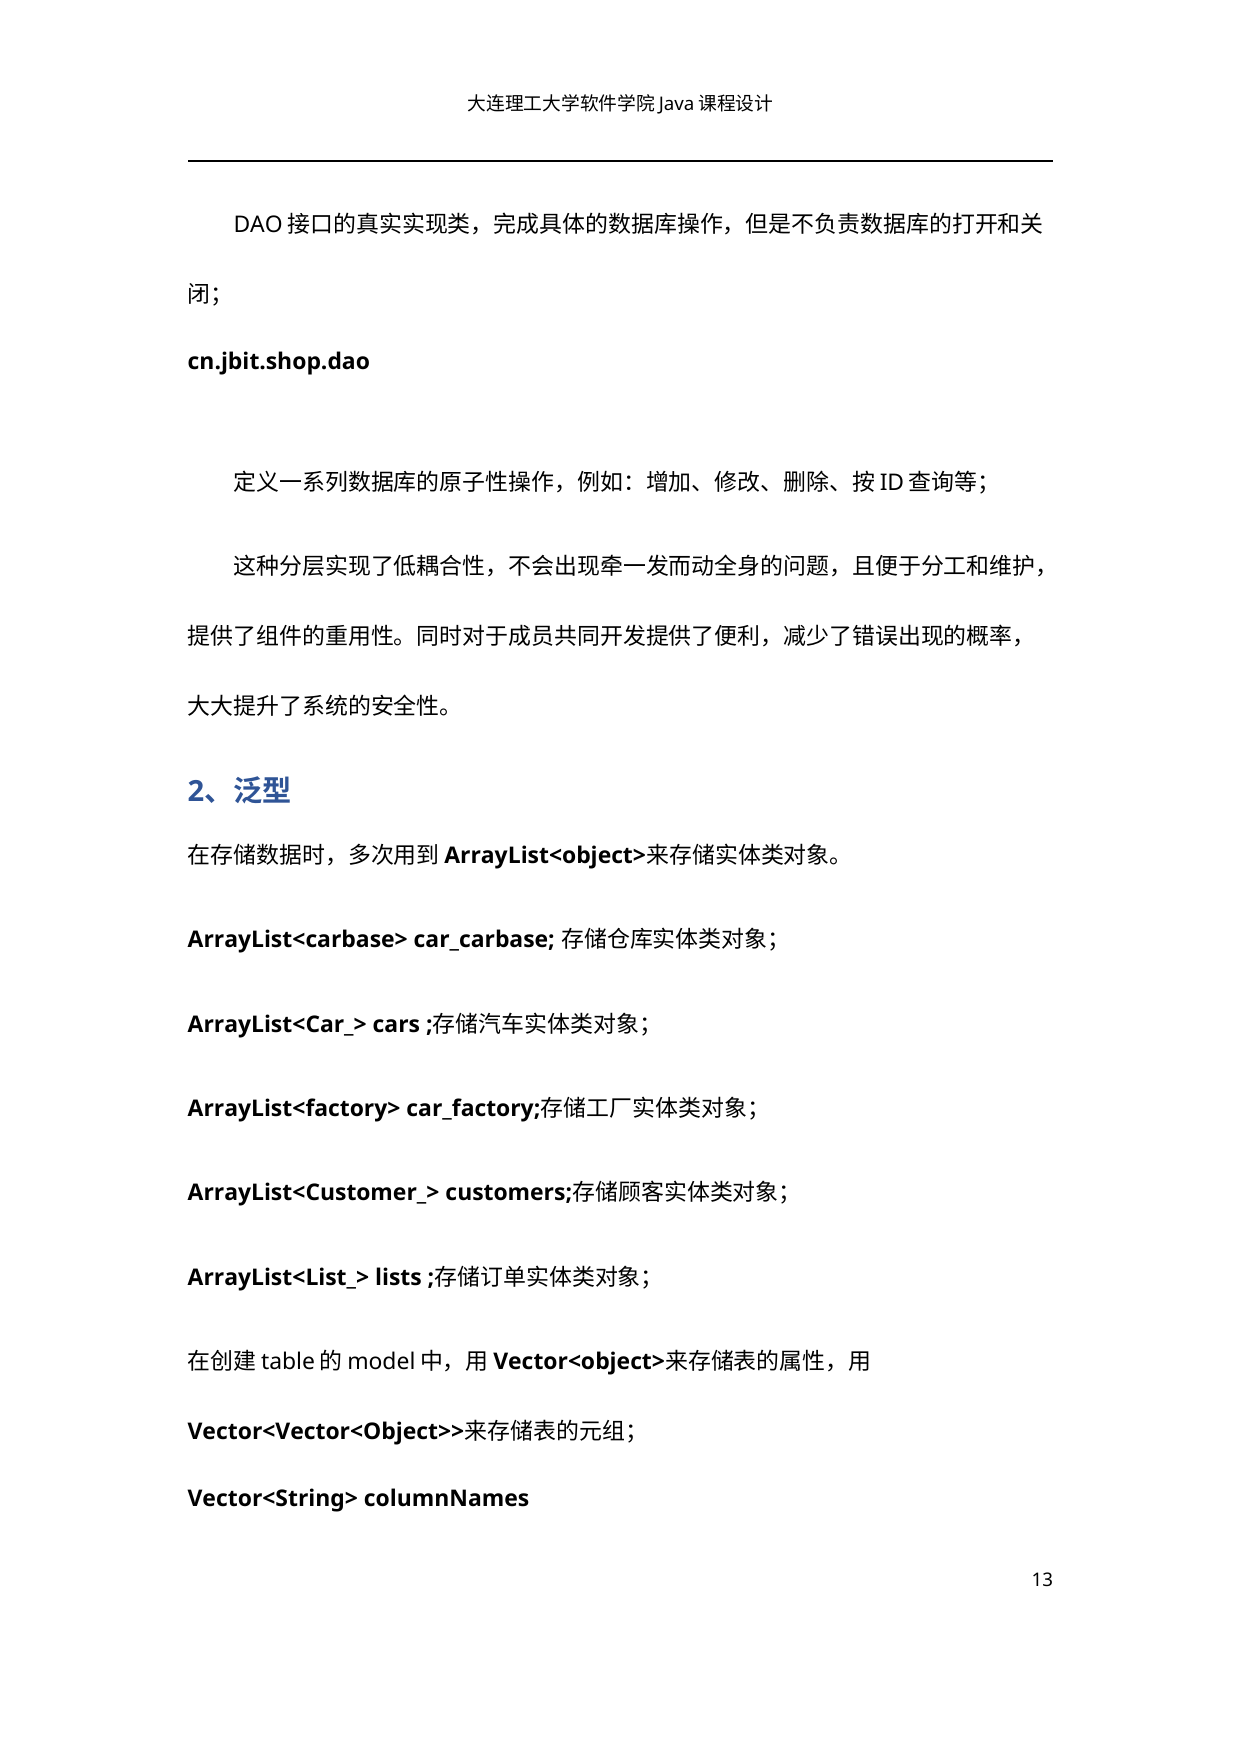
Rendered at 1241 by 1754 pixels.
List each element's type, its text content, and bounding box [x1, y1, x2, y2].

text 这种分层实现了低耦合性，不会出现牵一发而动全身的问题，且便于分工和维护，提供了组件的重用性。同时对于成员共同开发提供了便利，减少了错误出现的概率，大大提升了系统的安全性。 [187, 532, 1053, 737]
text ArrayList<factory> car_factory;存储工厂实体类对象； [187, 1074, 1053, 1139]
text 定义一系列数据库的原子性操作，例如：增加、修改、删除、按ID查询等； [187, 447, 1053, 512]
subtitle 2、泛型 [187, 756, 1053, 821]
text 在存储数据时，多次用到ArrayList<object>来存储实体类对象。 [187, 821, 1053, 886]
text ArrayList<carbase> car_carbase; 存储仓库实体类对象； [187, 906, 1053, 971]
text DAO接口的真实实现类，完成具体的数据库操作，但是不负责数据库的打开和关闭； [187, 190, 1053, 325]
text ArrayList<Car_> cars ;存储汽车实体类对象； [187, 990, 1053, 1055]
text cn.jbit.shop.dao [187, 344, 1053, 377]
text ArrayList<Customer_> customers;存储顾客实体类对象； [187, 1158, 1053, 1223]
text ArrayList<List_> lists ;存储订单实体类对象； [187, 1243, 1053, 1308]
text Vector<String> columnNames [187, 1481, 1053, 1514]
text 在创建table的model中，用Vector<object>来存储表的属性，用Vector<Vector<Object>>来存储表的元组； [187, 1327, 1053, 1462]
